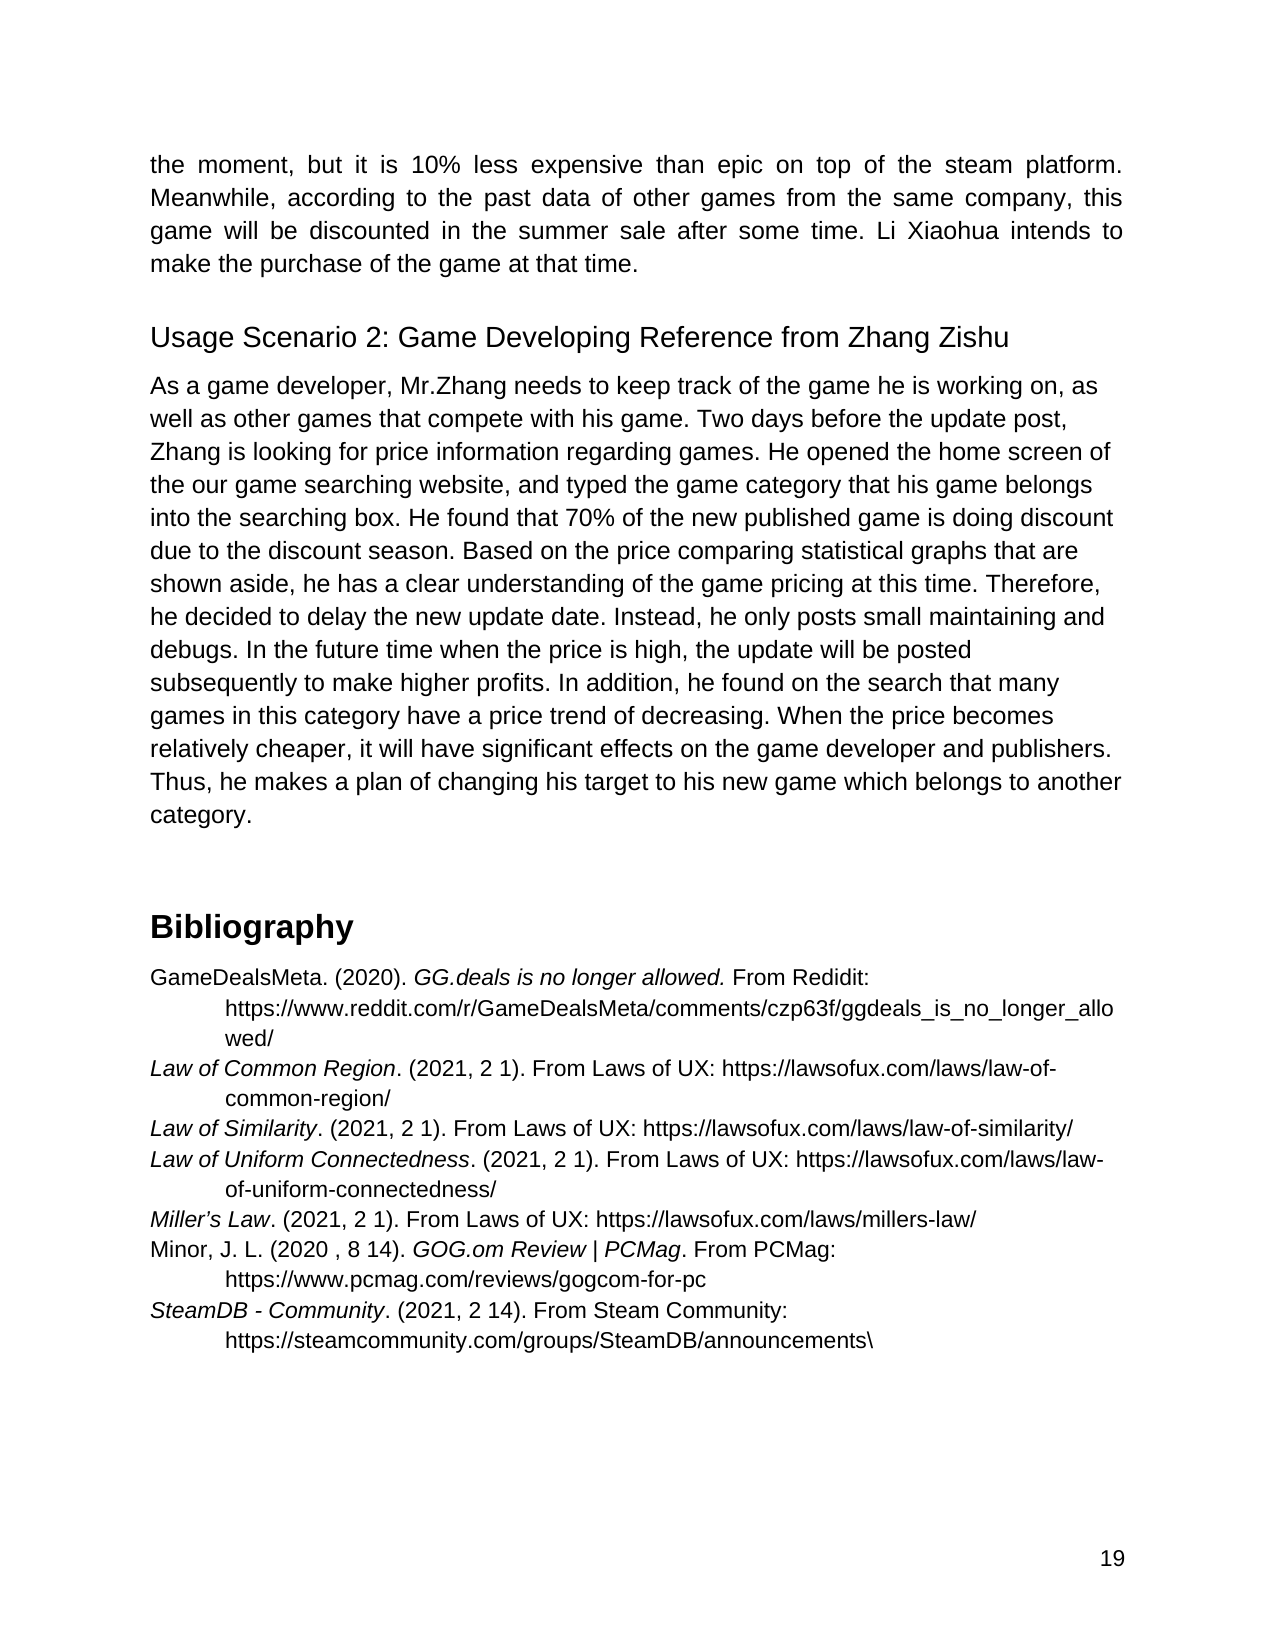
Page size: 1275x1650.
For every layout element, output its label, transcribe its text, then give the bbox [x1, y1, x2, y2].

text As a game developer, Mr.Zhang needs to keep track of the game he is working on, as well as other games that compete with his game. Two days before the update post, Zhang is looking for price information regarding games. He opened the home screen of the our game searching website, and typed the game category that his game belongs into the searching box. He found that 70% of the new published game is doing discount due to the discount season. Based on the price comparing statistical graphs that are shown aside, he has a clear understanding of the game pricing at this time. Therefore, he decided to delay the new update date. Instead, he only posts small maintaining and debugs. In the future time when the price is high, the update will be posted subsequently to make higher profits. In addition, he found on the search that many games in this category have a price trend of decreasing. When the price becomes relatively cheaper, it will have significant effects on the game developer and publishers. Thus, he makes a plan of changing his target to his new game which belongs to another category. [150, 371, 1125, 829]
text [150, 150, 1125, 278]
subtitle Usage Scenario 2: Game Developing Reference from Zhang Zishu [150, 319, 1125, 353]
